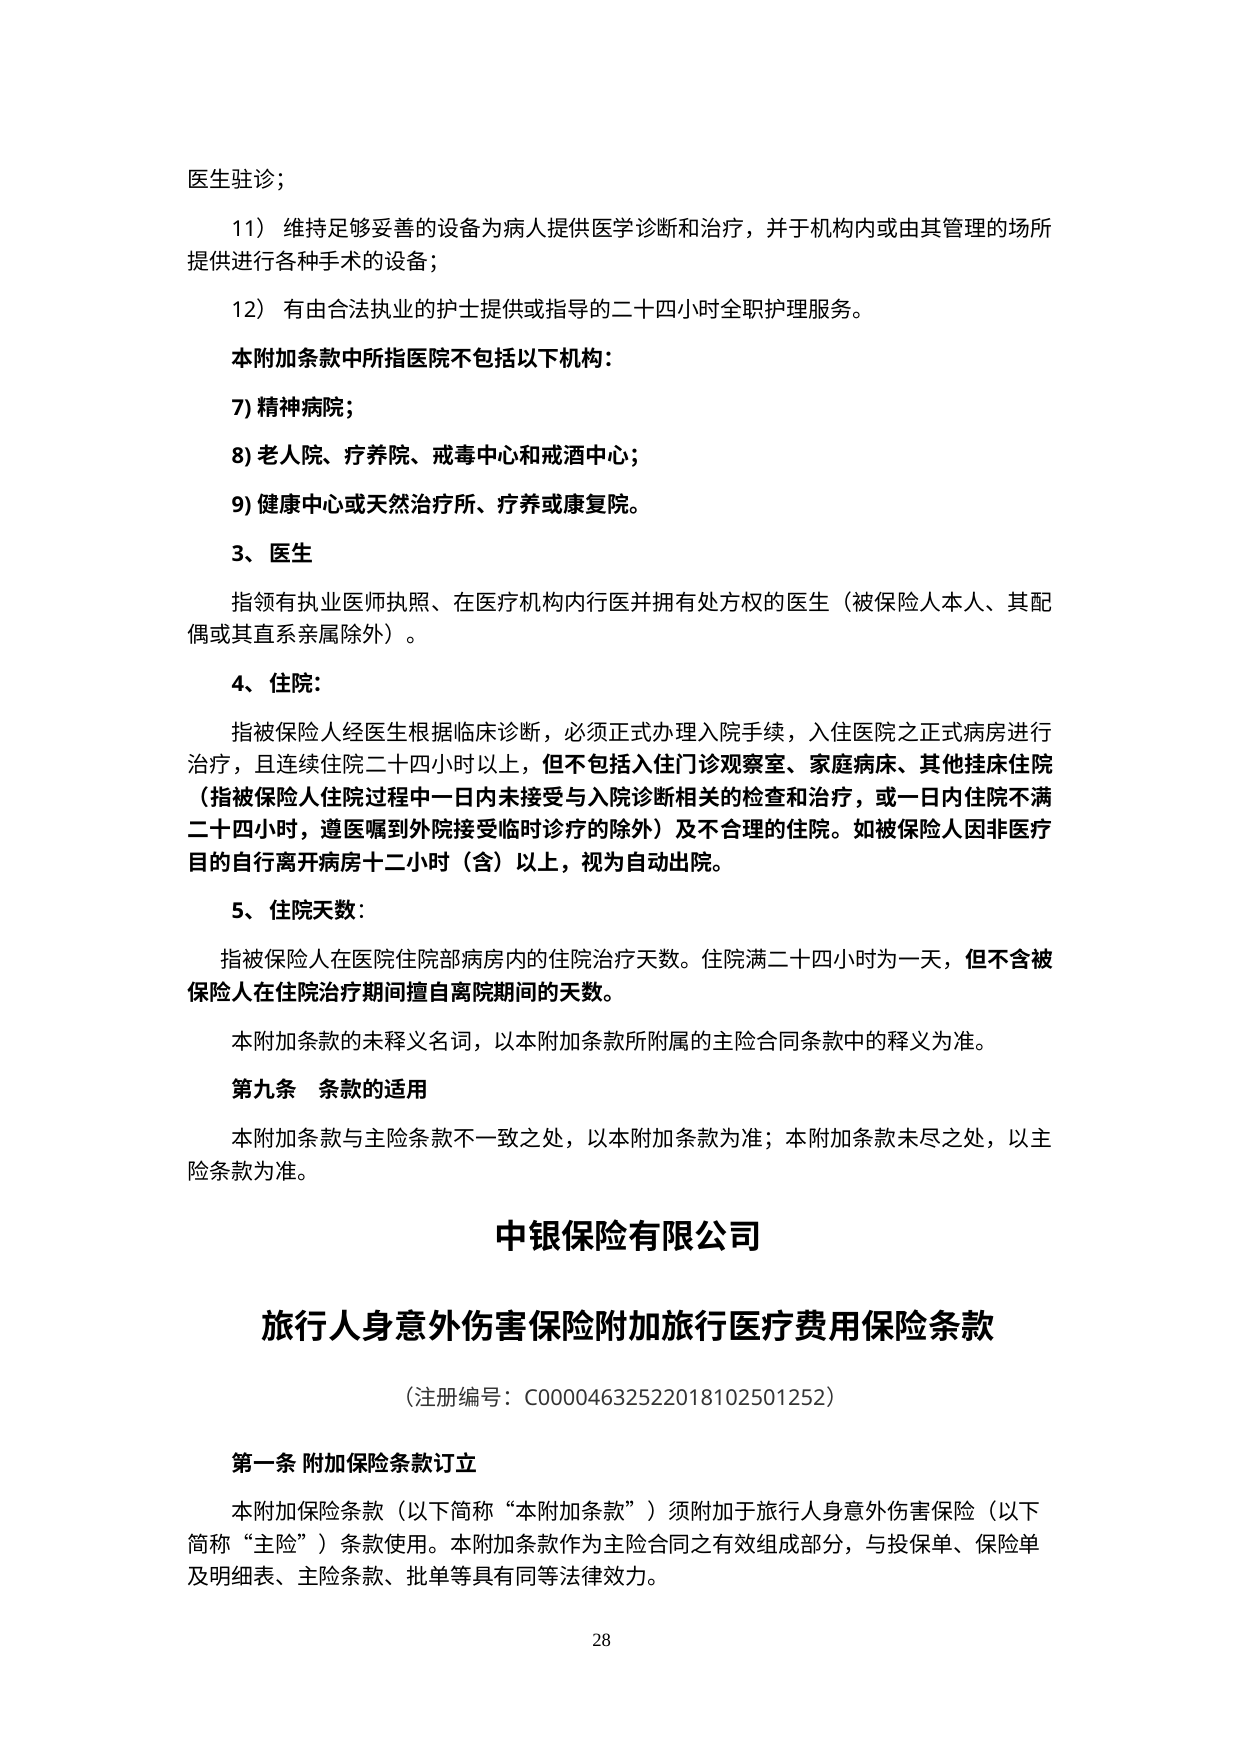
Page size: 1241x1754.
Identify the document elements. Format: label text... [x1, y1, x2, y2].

list 住院： [187, 666, 1053, 698]
list 医生 [187, 536, 1053, 568]
list 住院天数： [187, 893, 1053, 926]
text 本附加条款与主险条款不一致之处，以本附加条款为准；本附加条款未尽之处，以主险条款为准。 [187, 1121, 1053, 1186]
text 本附加条款的未释义名词，以本附加条款所附属的主险合同条款中的释义为准。 [187, 1023, 1053, 1056]
list 精神病院； [187, 389, 1053, 422]
text 本附加条款中所指医院不包括以下机构： [187, 341, 1053, 373]
text 中银保险有限公司 [187, 1202, 1068, 1267]
list 老人院、疗养院、戒毒中心和戒酒中心； [187, 438, 1053, 471]
text 旅行人身意外伤害保险附加旅行医疗费用保险条款 [187, 1291, 1068, 1356]
text 指被保险人在医院住院部病房内的住院治疗天数。住院满二十四小时为一天，但不含被保险人在住院治疗期间擅自离院期间的天数。 [187, 942, 1053, 1007]
text 指被保险人经医生根据临床诊断，必须正式办理入院手续，入住医院之正式病房进行治疗，且连续住院二十四小时以上，但不包括入住门诊观察室、家庭病床、其他挂床住院（指被保险人住院过程中一日内未接受与入院诊断相关的检查和治疗，或一日内住院不满二十四小时，遵医嘱到外院接受临时诊疗的除外）及不合理的住院。如被保险人因非医疗目的自行离开病房十二小时（含）以上，视为自动出院。 [187, 714, 1053, 877]
list 有由合法执业的护士提供或指导的二十四小时全职护理服务。 [187, 292, 1053, 324]
list 条款的适用 [187, 1072, 1053, 1104]
list 健康中心或天然治疗所、疗养或康复院。 [187, 487, 1053, 519]
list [187, 162, 1053, 194]
list 维持足够妥善的设备为病人提供医学诊断和治疗，并于机构内或由其管理的场所提供进行各种手术的设备； [187, 211, 1053, 276]
text （注册编号：C00004632522018102501252） [187, 1380, 1053, 1413]
text 本附加保险条款（以下简称“本附加条款”）须附加于旅行人身意外伤害保险（以下简称“主险”）条款使用。本附加条款作为主险合同之有效组成部分，与投保单、保险单及明细表、主险条款、批单等具有同等法律效力。 [187, 1494, 1053, 1591]
text 第一条 附加保险条款订立 [231, 1445, 1053, 1478]
text 指领有执业医师执照、在医疗机构内行医并拥有处方权的医生（被保险人本人、其配偶或其直系亲属除外）。 [187, 584, 1053, 649]
